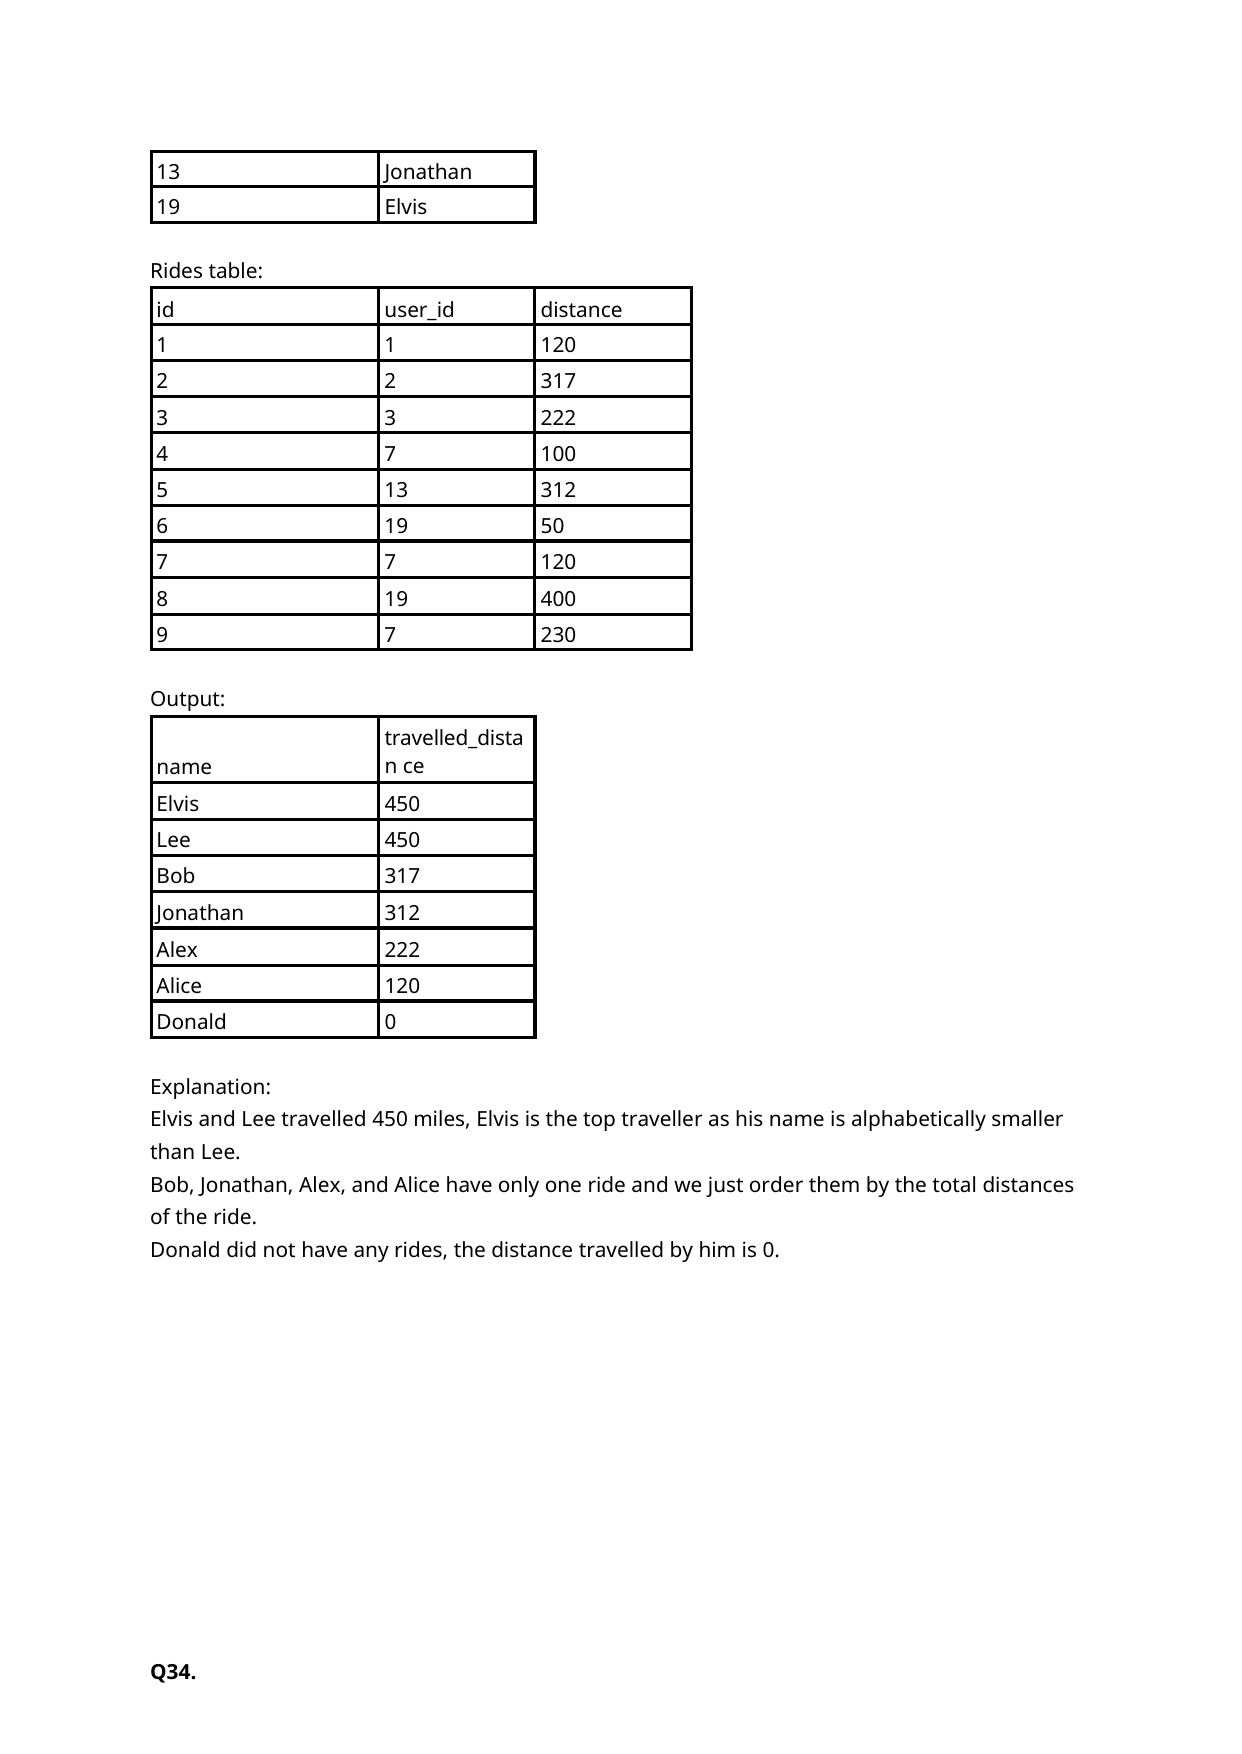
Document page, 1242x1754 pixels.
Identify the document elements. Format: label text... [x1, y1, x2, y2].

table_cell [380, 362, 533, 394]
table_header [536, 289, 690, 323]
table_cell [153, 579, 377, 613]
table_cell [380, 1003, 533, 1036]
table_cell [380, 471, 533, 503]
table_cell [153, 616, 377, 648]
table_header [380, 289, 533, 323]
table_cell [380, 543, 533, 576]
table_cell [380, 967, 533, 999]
text Rides table: [150, 256, 1110, 284]
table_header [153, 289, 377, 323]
text Output: [150, 684, 1110, 713]
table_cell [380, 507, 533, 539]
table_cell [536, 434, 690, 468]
text Explanation: [150, 1072, 1110, 1101]
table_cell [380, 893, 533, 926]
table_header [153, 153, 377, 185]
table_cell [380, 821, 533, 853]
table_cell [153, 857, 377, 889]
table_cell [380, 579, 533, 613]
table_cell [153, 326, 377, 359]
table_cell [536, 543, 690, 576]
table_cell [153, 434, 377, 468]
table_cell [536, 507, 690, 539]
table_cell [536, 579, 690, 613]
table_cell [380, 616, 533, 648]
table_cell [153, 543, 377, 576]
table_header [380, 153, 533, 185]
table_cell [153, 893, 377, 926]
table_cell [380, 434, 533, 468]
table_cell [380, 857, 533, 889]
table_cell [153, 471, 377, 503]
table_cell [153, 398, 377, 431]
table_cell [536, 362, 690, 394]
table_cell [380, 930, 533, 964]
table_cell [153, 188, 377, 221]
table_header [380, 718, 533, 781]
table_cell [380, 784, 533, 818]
text Donald did not have any rides, the distance travelled by him is 0. [150, 1235, 1110, 1263]
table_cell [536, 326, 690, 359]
text Elvis and Lee travelled 450 miles, Elvis is the top traveller as his name is alphabetically smaller than Lee. [150, 1104, 1078, 1166]
text Bob, Jonathan, Alex, and Alice have only one ride and we just order them by the total distances of the ride. [150, 1170, 1078, 1231]
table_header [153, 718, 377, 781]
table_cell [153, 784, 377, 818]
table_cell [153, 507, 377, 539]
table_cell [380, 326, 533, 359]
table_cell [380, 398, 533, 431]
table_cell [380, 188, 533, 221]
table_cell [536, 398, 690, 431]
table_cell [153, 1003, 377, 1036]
subtitle Q34. [150, 1657, 1110, 1686]
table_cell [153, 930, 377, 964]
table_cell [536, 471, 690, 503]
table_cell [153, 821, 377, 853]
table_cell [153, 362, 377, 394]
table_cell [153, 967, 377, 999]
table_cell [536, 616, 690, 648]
